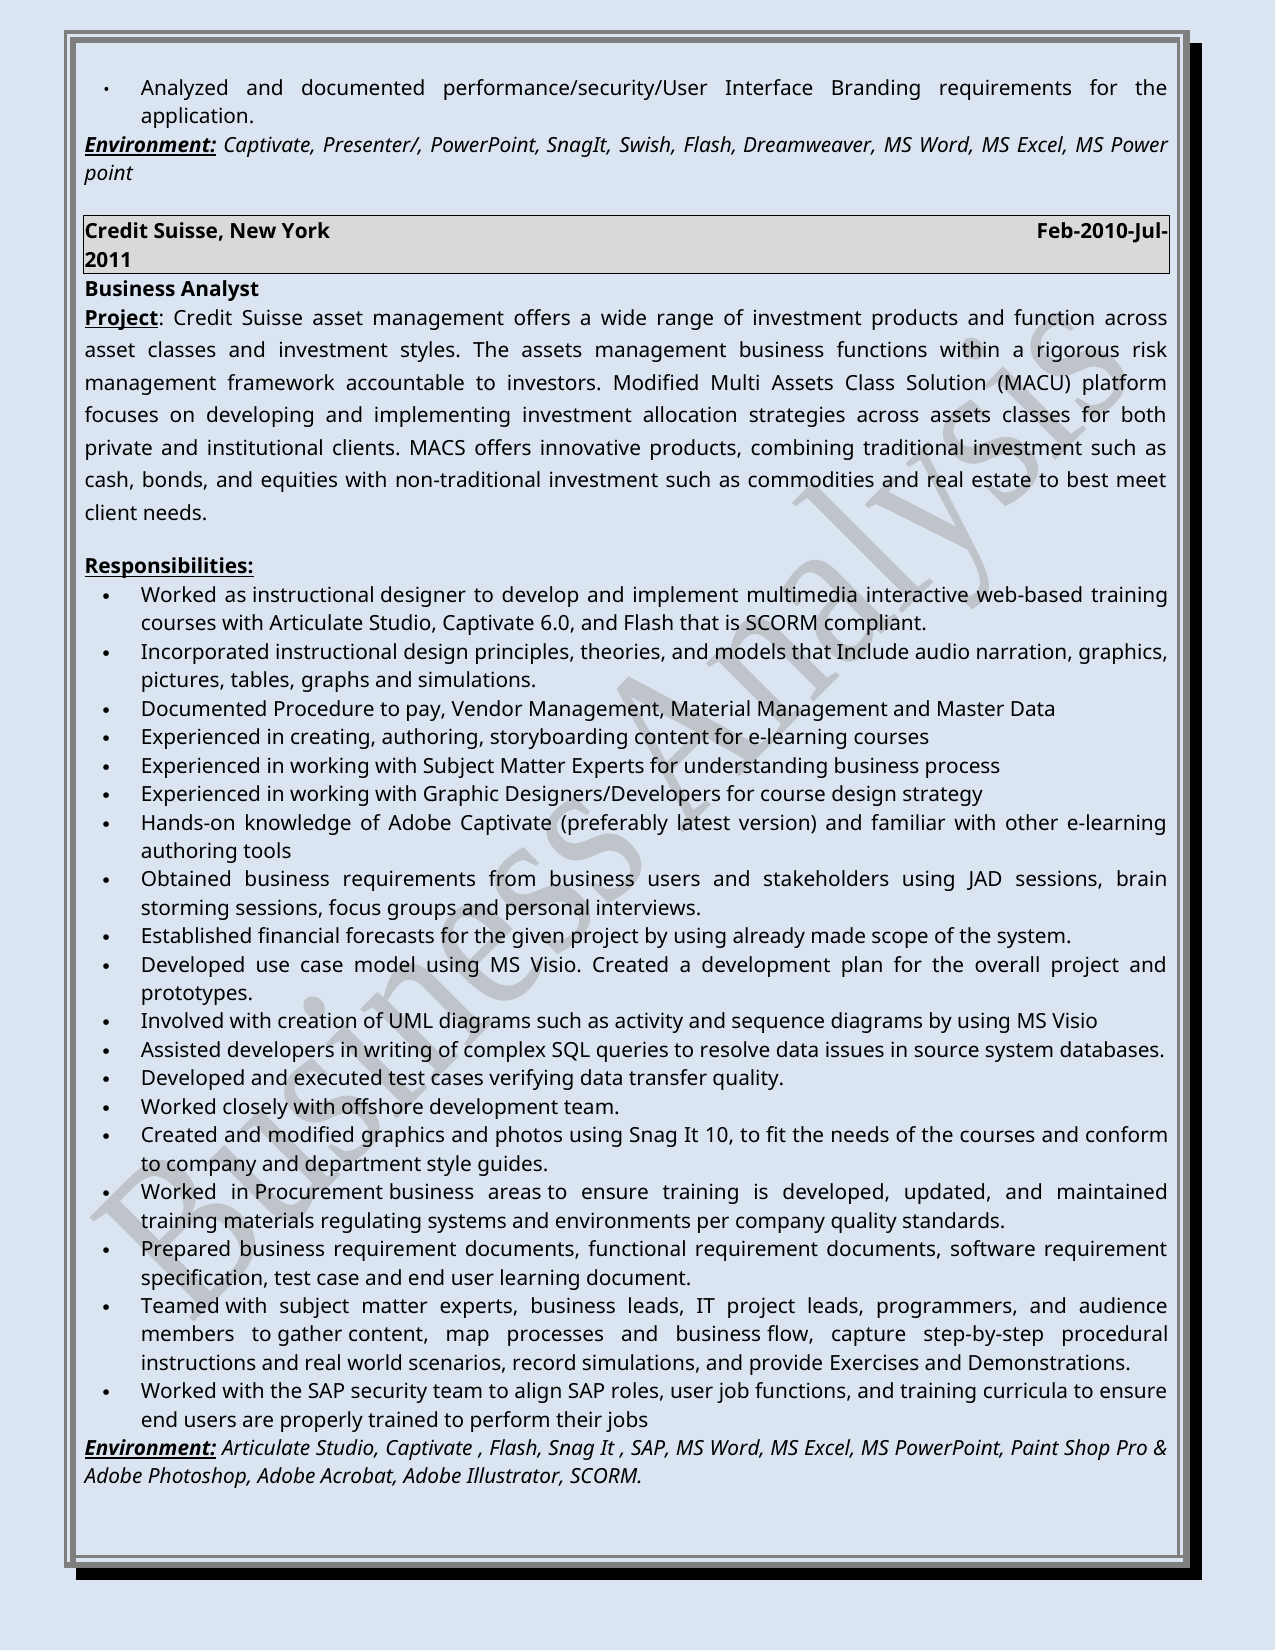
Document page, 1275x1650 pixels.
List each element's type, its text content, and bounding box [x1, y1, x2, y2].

list Teamed with subject matter experts, business leads, IT project leads, programmers, and audience members to gather content, map processes and business flow, capture step-by-step procedural instructions and real world scenarios, record simulations, and provide Exercises and Demonstrations. [103, 1291, 1169, 1376]
list Established financial forecasts for the given project by using already made scope of the system. [103, 921, 1169, 950]
list Analyzed and documented performance/security/User Interface Branding requirements for the application. [103, 73, 1169, 130]
list Experienced in working with Graphic Designers/Developers for course design strategy [103, 779, 1169, 808]
list Experienced in creating, authoring, storyboarding content for e-learning courses [103, 722, 1169, 751]
list Hands-on knowledge of Adobe Captivate (preferably latest version) and familiar with other e-learning authoring tools [103, 808, 1169, 864]
list Worked with the SAP security team to align SAP roles, user job functions, and training curricula to ensure end users are properly trained to perform their jobs [103, 1376, 1169, 1433]
list Worked closely with offshore development team. [103, 1092, 1169, 1120]
text Credit Suisse, New York Feb-2010-Jul-2011 [84, 216, 1169, 273]
text Responsibilities: [84, 552, 1169, 580]
list Documented Procedure to pay, Vendor Management, Material Management and Master Data [103, 694, 1169, 722]
list Worked as instructional designer to develop and implement multimedia interactive web-based training courses with Articulate Studio, Captivate 6.0, and Flash that is SCORM compliant. [103, 580, 1169, 637]
text Business Analyst [84, 274, 1169, 303]
text Environment: Articulate Studio, Captivate , Flash, Snag It , SAP, MS Word, MS Excel, MS PowerPoint, Paint Shop Pro & Adobe Photoshop, Adobe Acrobat, Adobe Illustrator, SCORM. [84, 1433, 1169, 1490]
list Experienced in working with Subject Matter Experts for understanding business process [103, 751, 1169, 779]
list Worked in Procurement business areas to ensure training is developed, updated, and maintained training materials regulating systems and environments per company quality standards. [103, 1177, 1169, 1234]
list Assisted developers in writing of complex SQL queries to resolve data issues in source system databases. [103, 1035, 1169, 1063]
list Obtained business requirements from business users and stakeholders using JAD sessions, brain storming sessions, focus groups and personal interviews. [103, 864, 1169, 921]
list Created and modified graphics and photos using Snag It 10, to fit the needs of the courses and conform to company and department style guides. [103, 1120, 1169, 1177]
list Developed and executed test cases verifying data transfer quality. [103, 1063, 1169, 1092]
text Project: Credit Suisse asset management offers a wide range of investment products and function across asset classes and investment styles. The assets management business functions within a rigorous risk management framework accountable to investors. Modified Multi Assets Class Solution (MACU) platform focuses on developing and implementing investment allocation strategies across assets classes for both private and institutional clients. MACS offers innovative products, combining traditional investment such as cash, bonds, and equities with non-traditional investment such as commodities and real estate to best meet client needs. [84, 303, 1169, 527]
list Involved with creation of UML diagrams such as activity and sequence diagrams by using MS Visio [103, 1007, 1169, 1035]
text Environment: Captivate, Presenter/, PowerPoint, SnagIt, Swish, Flash, Dreamweaver, MS Word, MS Excel, MS Power point [84, 130, 1169, 187]
list Developed use case model using MS Visio. Created a development plan for the overall project and prototypes. [103, 950, 1169, 1007]
list Prepared business requirement documents, functional requirement documents, software requirement specification, test case and end user learning document. [103, 1234, 1169, 1291]
list Incorporated instructional design principles, theories, and models that Include audio narration, graphics, pictures, tables, graphs and simulations. [103, 637, 1169, 694]
